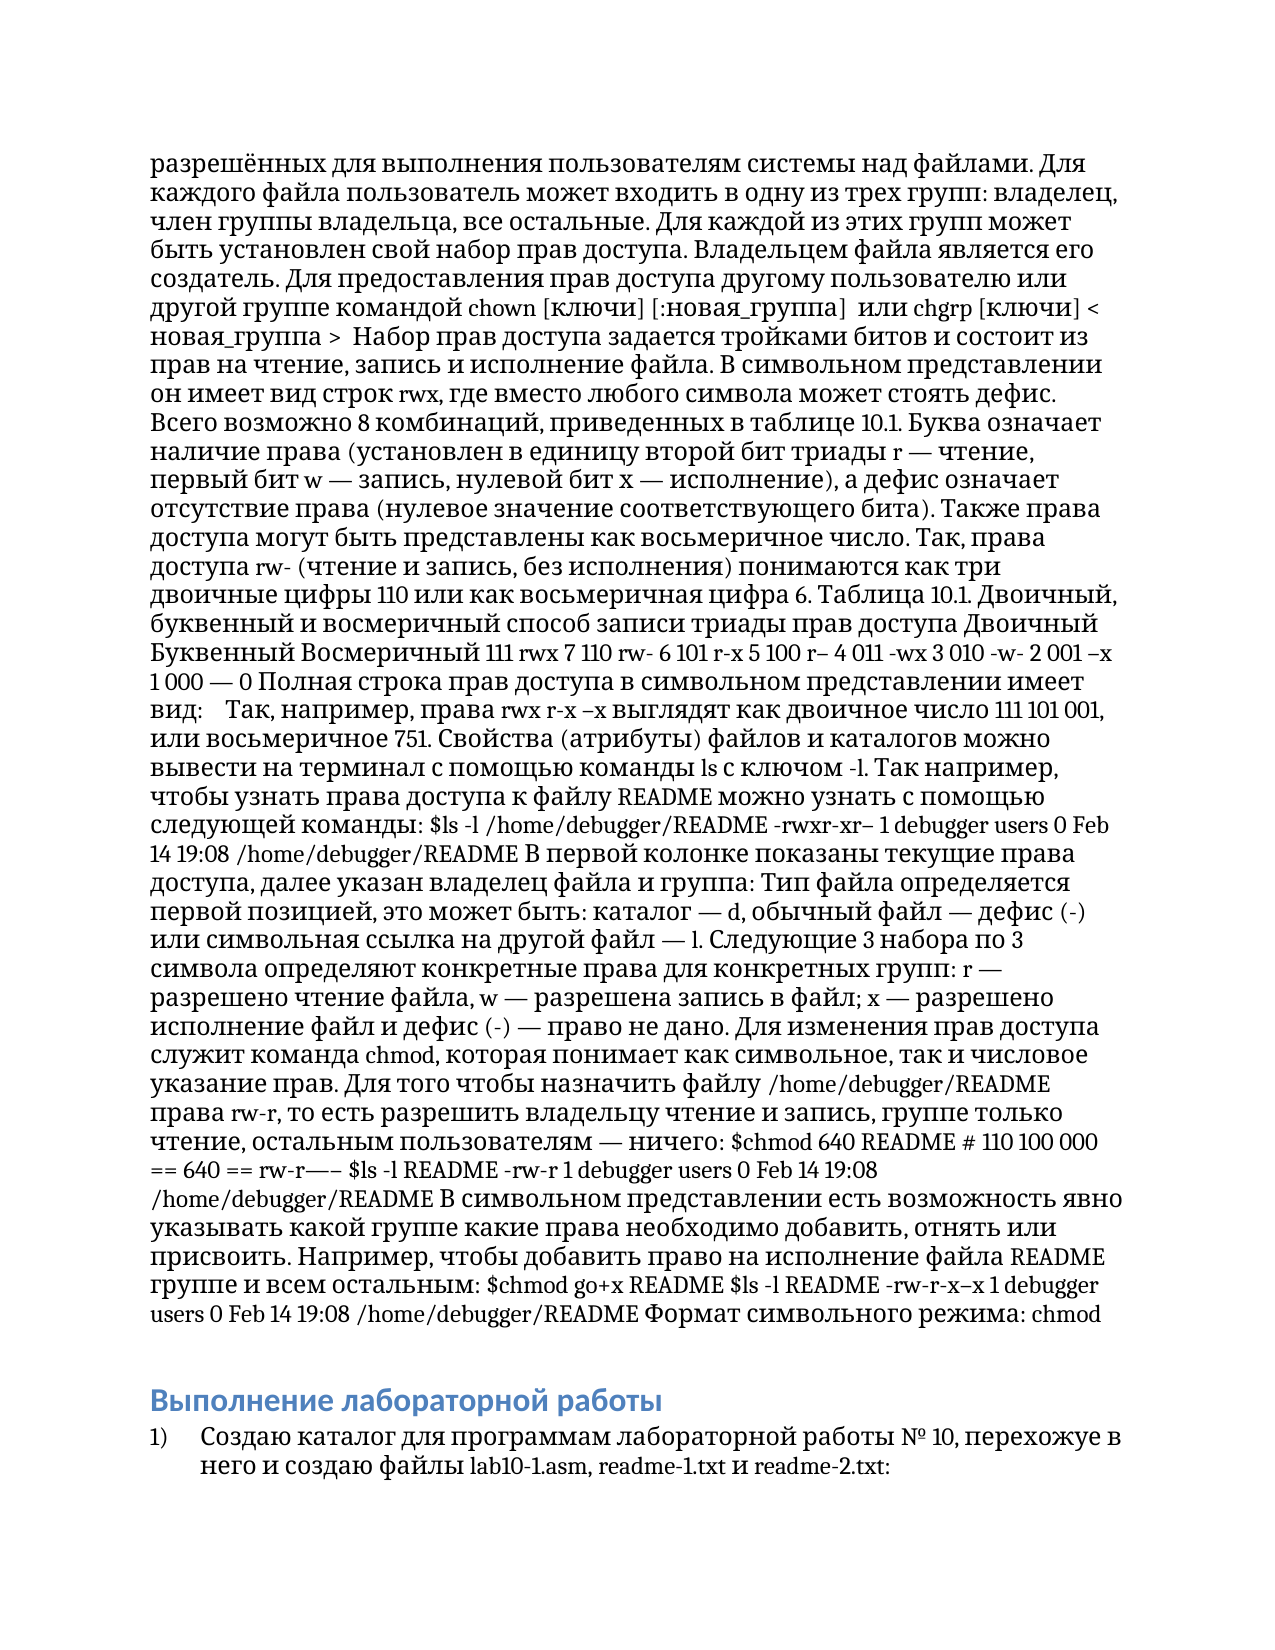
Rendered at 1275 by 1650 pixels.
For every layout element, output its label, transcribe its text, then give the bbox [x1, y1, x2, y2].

subtitle Выполнение лабораторной работы [150, 1379, 1125, 1419]
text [150, 150, 1125, 1329]
list Создаю каталог для программам лабораторной работы № 10, перехожуе в него и создаю файлы lab10-1.asm, readme-1.txt и readme-2.txt: [150, 1423, 1125, 1481]
